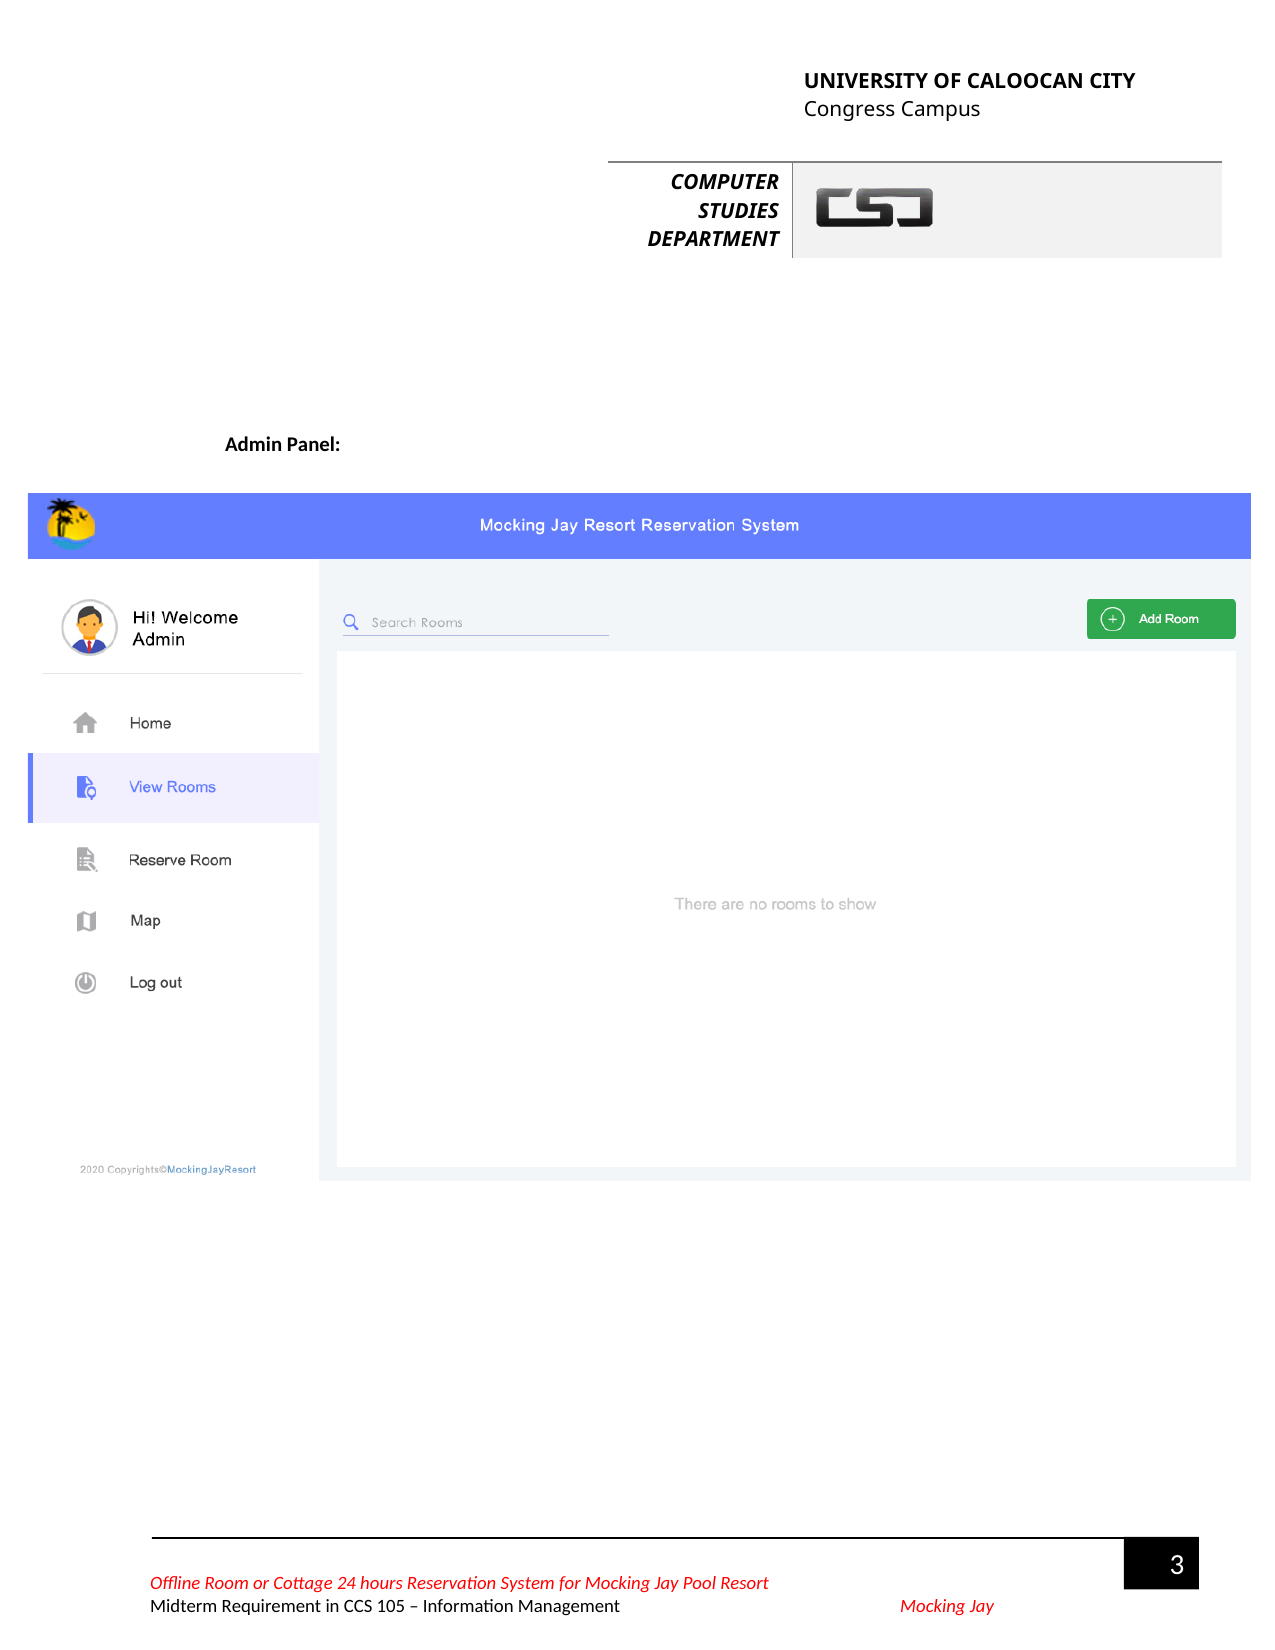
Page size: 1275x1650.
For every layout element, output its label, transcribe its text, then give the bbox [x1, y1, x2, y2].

text Admin Panel: [150, 431, 1125, 457]
picture [792, 162, 954, 258]
picture [27, 493, 1251, 1181]
